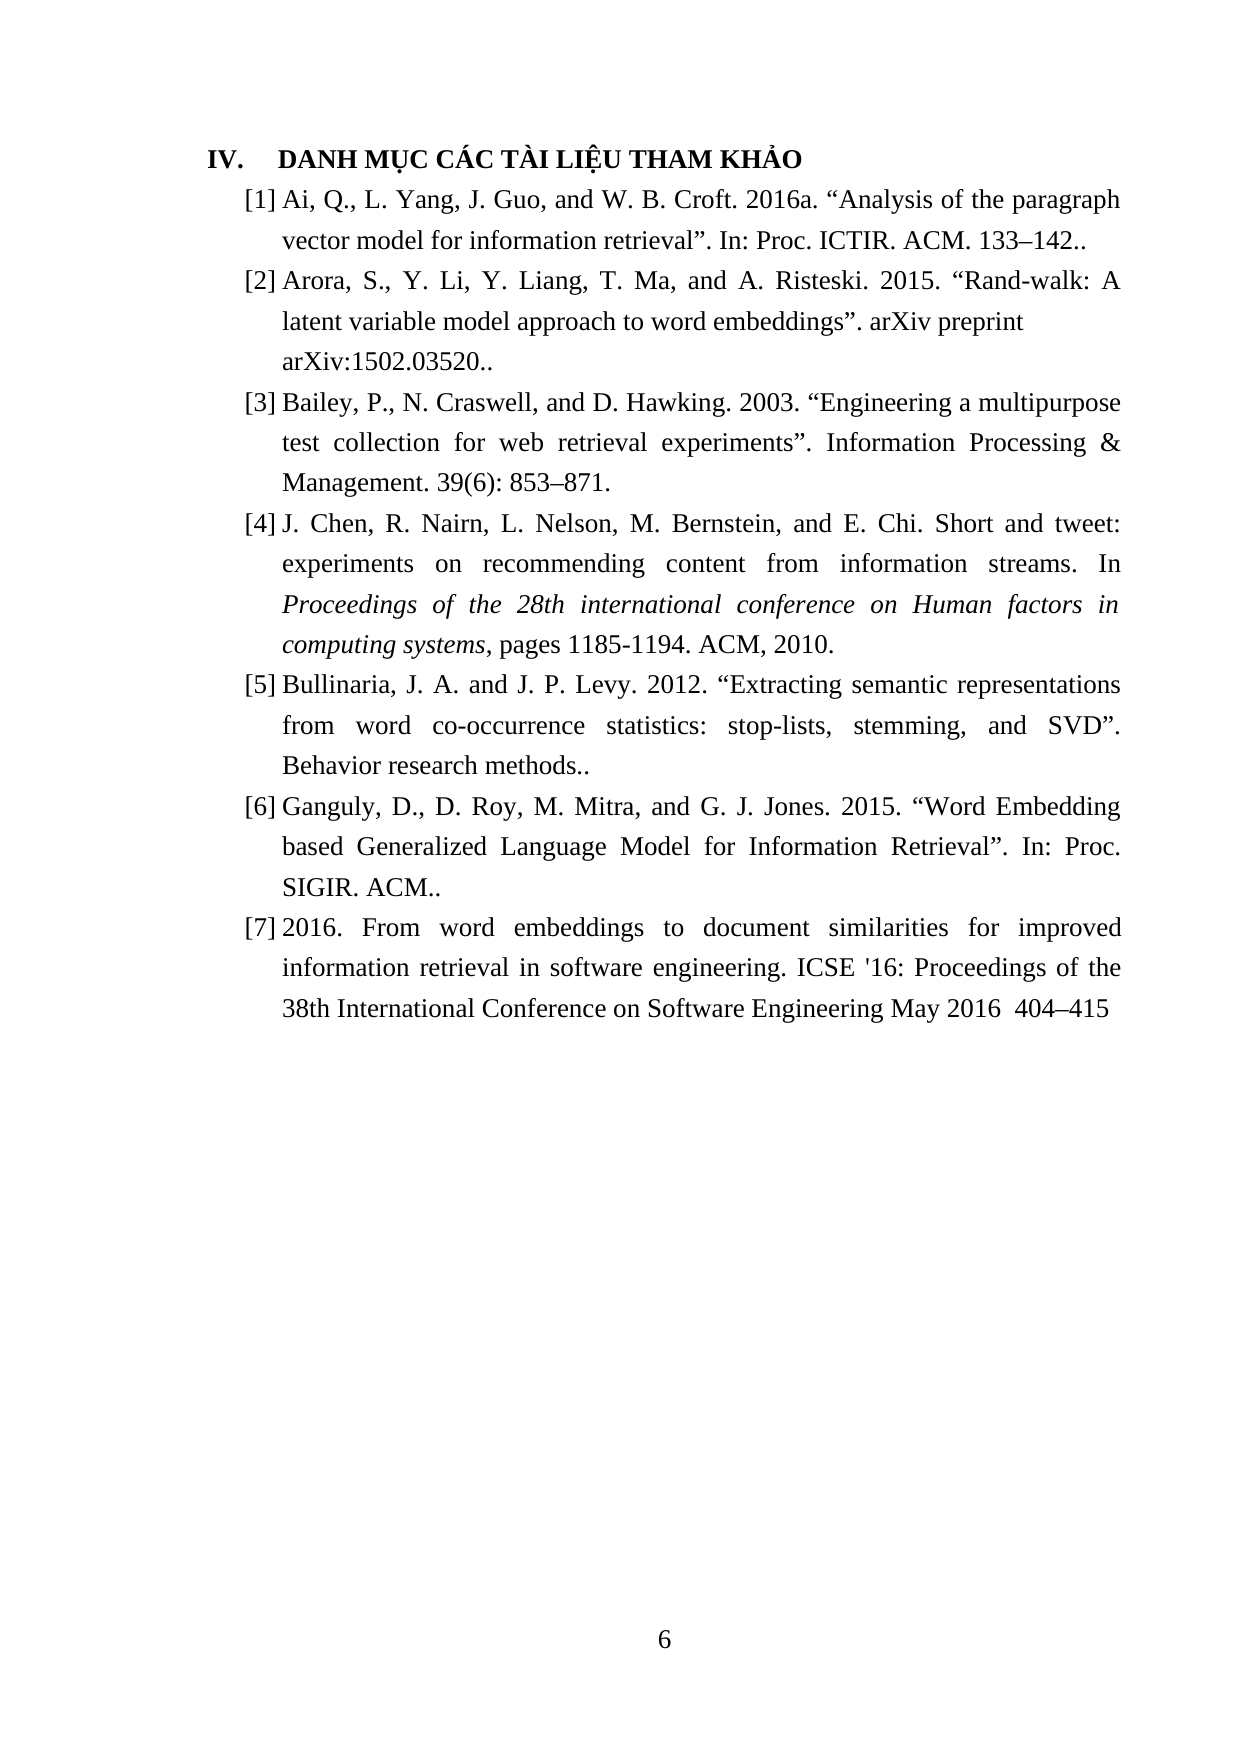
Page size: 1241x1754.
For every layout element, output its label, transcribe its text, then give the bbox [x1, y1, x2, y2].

list Bailey, P., N. Craswell, and D. Hawking. 2003. “Engineering a multipurpose test collection for web retrieval experiments”. Information Processing & Management. 39(6): 853–871. [244, 386, 1122, 498]
list J. Chen, R. Nairn, L. Nelson, M. Bernstein, and E. Chi. Short and tweet: experiments on recommending content from information streams. In Proceedings of the 28th international conference on Human factors in computing systems, pages 1185-1194. ACM, 2010. [244, 507, 1122, 659]
list Arora, S., Y. Li, Y. Liang, T. Ma, and A. Risteski. 2015. “Rand-walk: A latent variable model approach to word embeddings”. arXiv preprint [244, 264, 1122, 336]
list Bullinaria, J. A. and J. P. Levy. 2012. “Extracting semantic representations from word co-occurrence statistics: stop-lists, stemming, and SVD”. Behavior research methods.. [244, 668, 1122, 781]
list Ai, Q., L. Yang, J. Guo, and W. B. Croft. 2016a. “Analysis of the paragraph vector model for information retrieval”. In: Proc. ICTIR. ACM. 133–142.. [244, 183, 1122, 255]
list arXiv:1502.03520.. [282, 345, 1122, 376]
list DANH MỤC CÁC TÀI LIỆU THAM KHẢO [207, 143, 1122, 174]
list 2016. From word embeddings to document similarities for improved information retrieval in software engineering. ICSE '16: Proceedings of the 38th International Conference on Software Engineering May 2016 404–415 [244, 911, 1122, 1023]
list Ganguly, D., D. Roy, M. Mitra, and G. J. Jones. 2015. “Word Embedding based Generalized Language Model for Information Retrieval”. In: Proc. SIGIR. ACM.. [244, 790, 1122, 902]
